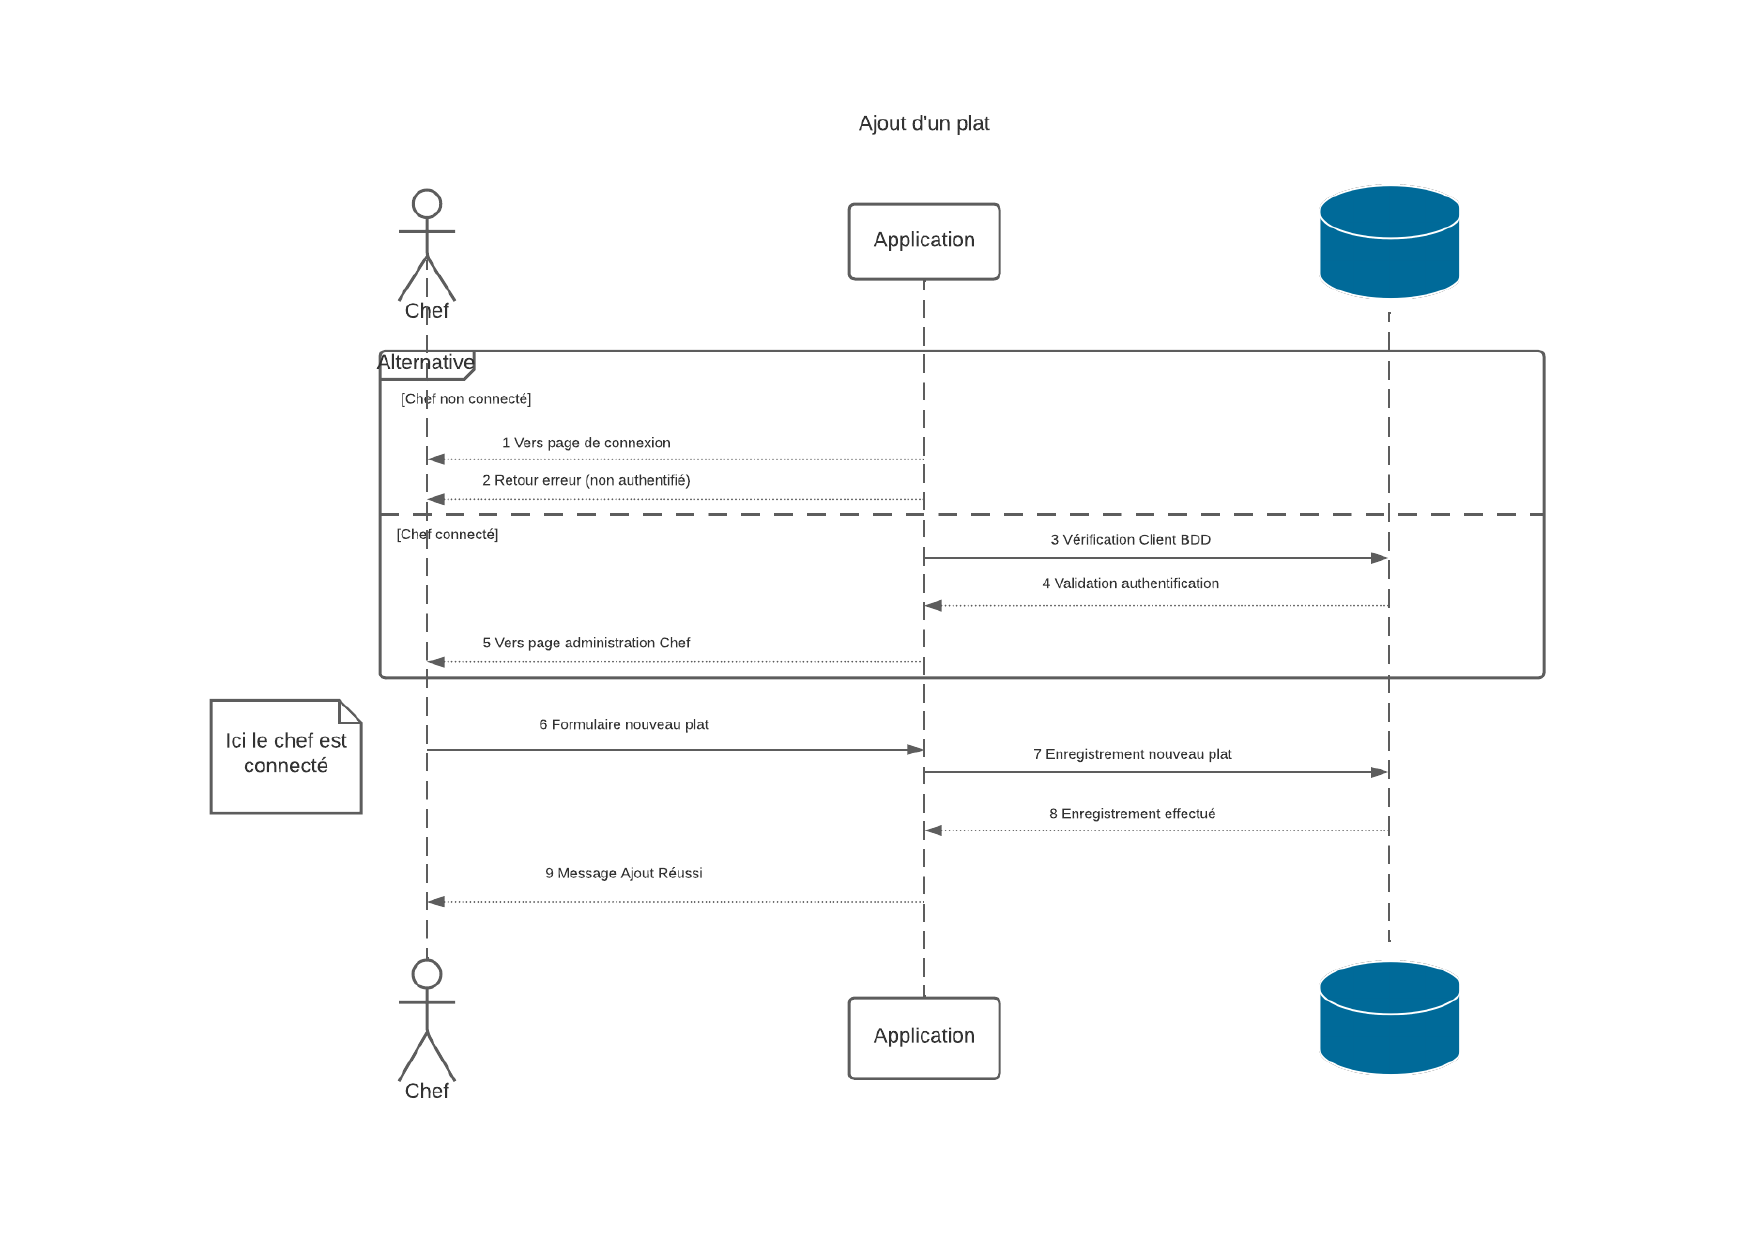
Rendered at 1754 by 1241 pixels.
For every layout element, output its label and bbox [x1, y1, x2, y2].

picture [173, 59, 1580, 1139]
